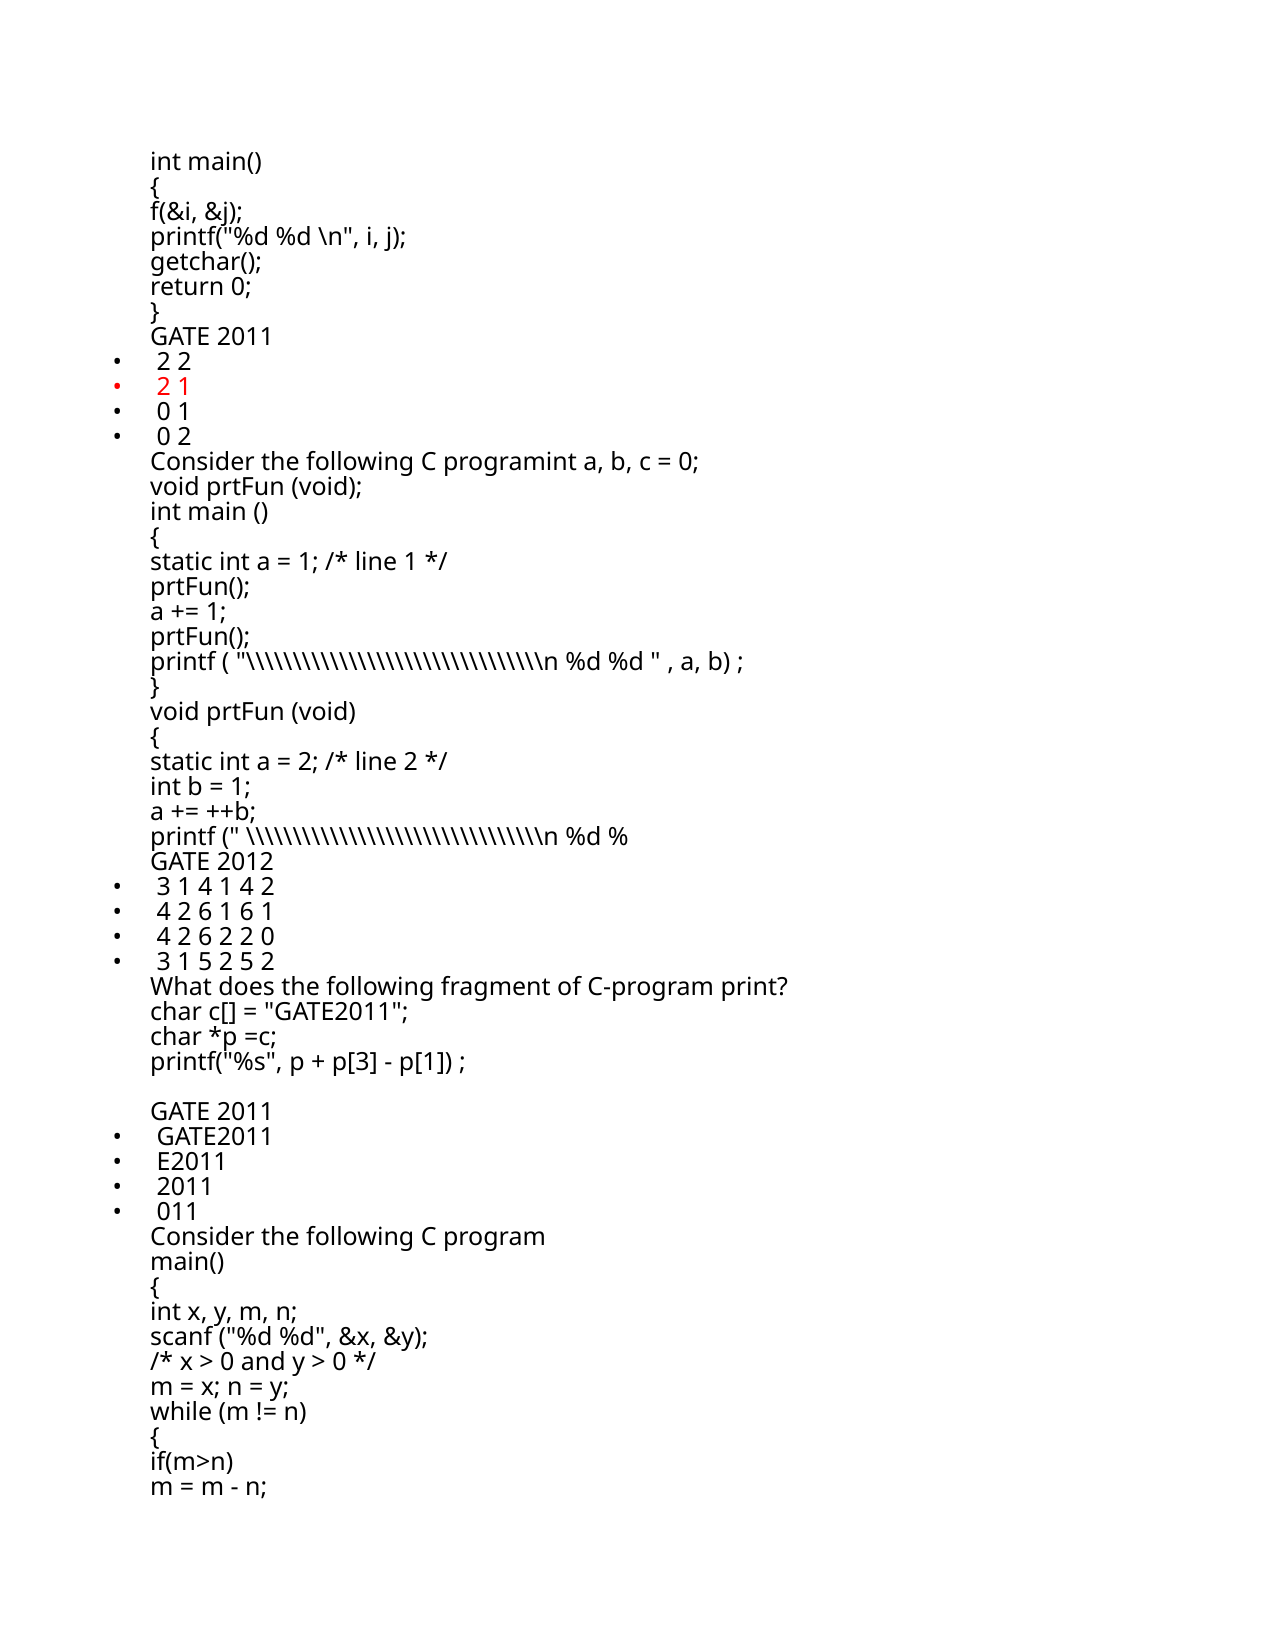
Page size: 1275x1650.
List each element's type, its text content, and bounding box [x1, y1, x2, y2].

list 011 [112, 1200, 1125, 1225]
list 4 2 6 2 2 0 [112, 925, 1125, 950]
list 2 2 [112, 350, 1125, 375]
list 2 1 [112, 375, 1125, 400]
list 0 1 [112, 400, 1125, 425]
text GATE 2012 [150, 850, 1125, 875]
list E2011 [112, 1150, 1125, 1175]
list 0 2 [112, 425, 1125, 450]
list 3 1 5 2 5 2 [112, 950, 1125, 975]
list 4 2 6 1 6 1 [112, 900, 1125, 925]
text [150, 1225, 1125, 1500]
text Consider the following C programint a, b, c = 0; void prtFun (void); int main () { static int a = 1; /* line 1 */ prtFun(); a += 1; prtFun(); printf ( "\\\\\\\\\\\\\\\\\\\\\\\\\\\\\\\\n %d %d " , a, b) ; } void prtFun (void) { static int a = 2; /* line 2 */ int b = 1; a += ++b; printf (" \\\\\\\\\\\\\\\\\\\\\\\\\\\\\\\\n %d % [150, 450, 1125, 850]
list 3 1 4 1 4 2 [112, 875, 1125, 900]
list GATE2011 [112, 1125, 1125, 1150]
text What does the following fragment of C-program print? char c[] = "GATE2011"; char *p =c; printf("%s", p + p[3] - p[1]) ; [150, 975, 1125, 1100]
text GATE 2011 [150, 325, 1125, 350]
text GATE 2011 [150, 1100, 1125, 1125]
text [150, 150, 1125, 325]
list 2011 [112, 1175, 1125, 1200]
